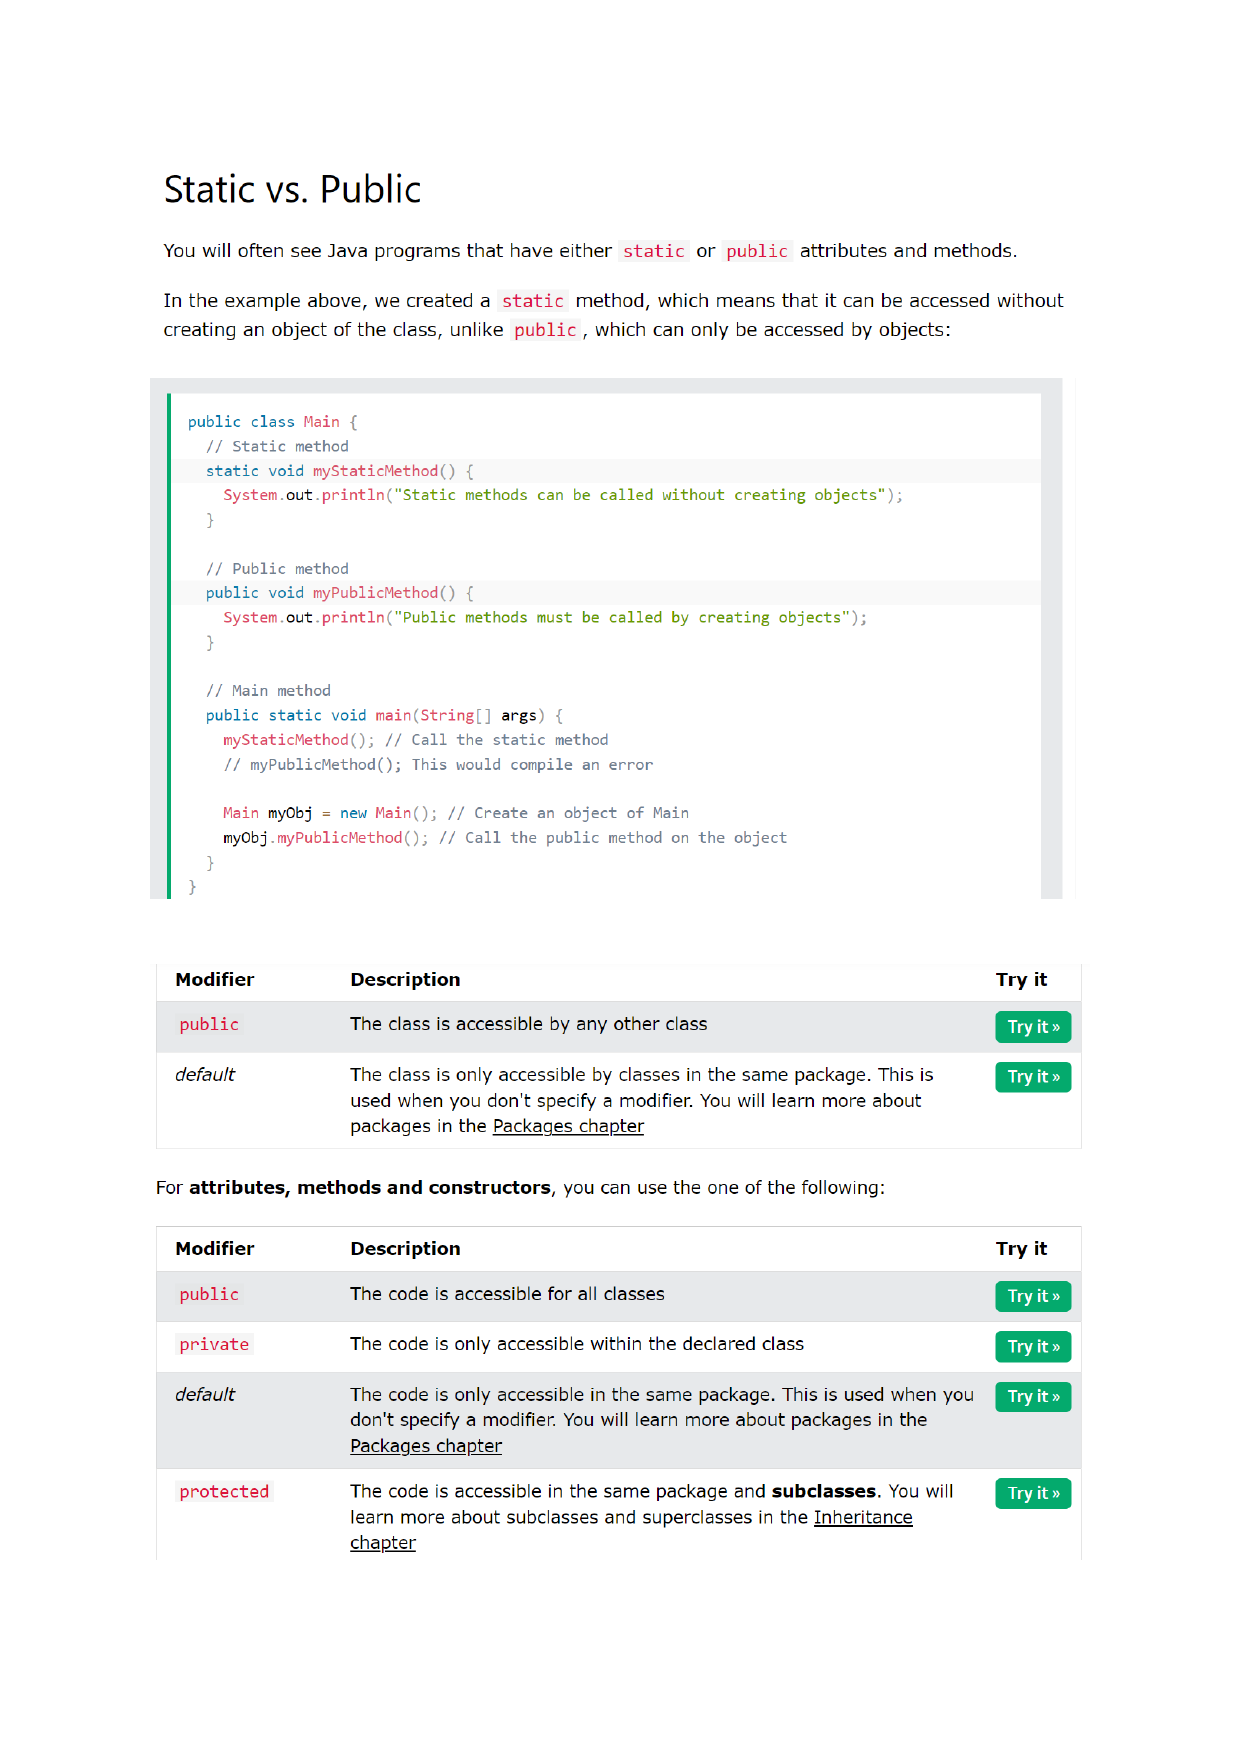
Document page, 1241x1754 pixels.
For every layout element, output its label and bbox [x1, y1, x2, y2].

picture [150, 378, 1091, 899]
picture [150, 150, 1091, 360]
picture [150, 964, 1091, 1560]
